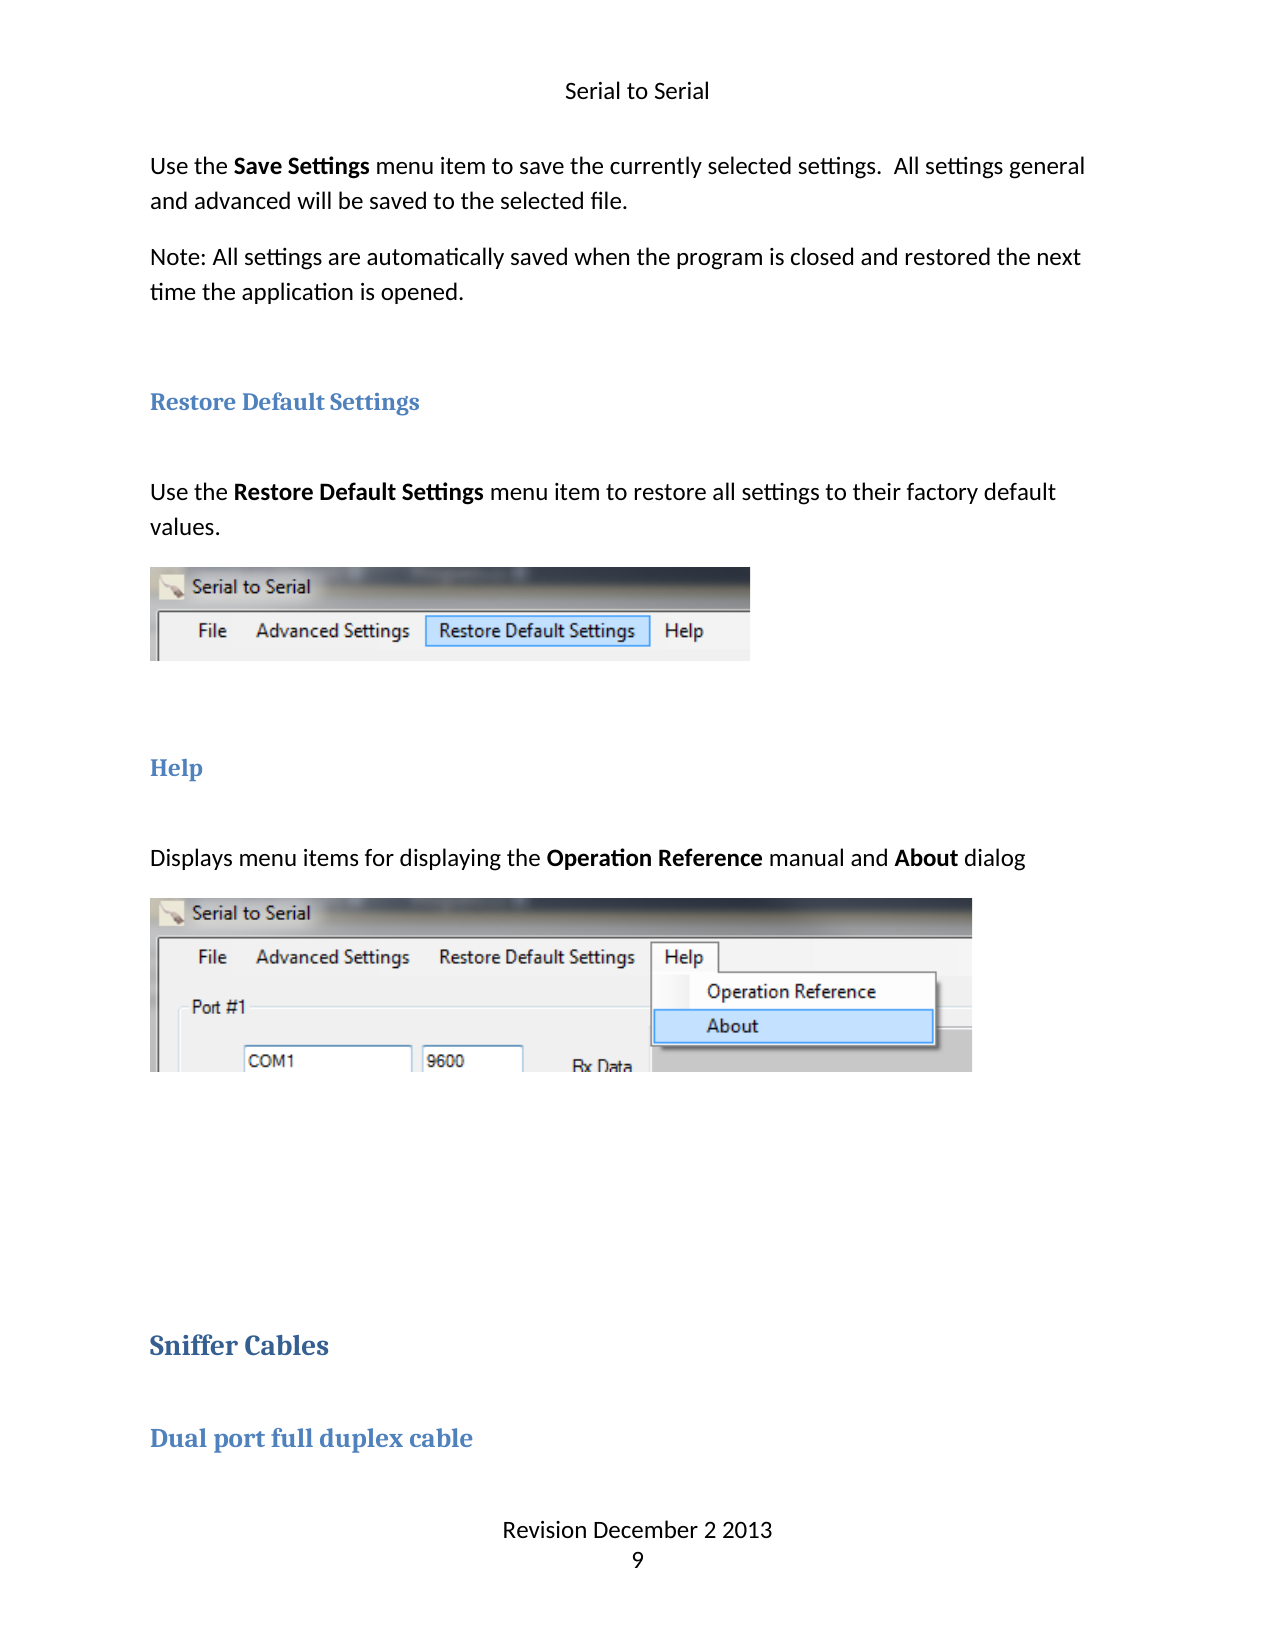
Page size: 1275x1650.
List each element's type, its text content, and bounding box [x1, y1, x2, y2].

subtitle Help [150, 754, 1125, 782]
picture [150, 567, 750, 661]
subtitle Restore Default Settings [150, 387, 1125, 416]
text Note: All settings are automatically saved when the program is closed and restored the next time the application is opened. [150, 241, 1125, 306]
text Displays menu items for displaying the Operation Reference manual and About dialog [150, 842, 1125, 873]
picture [150, 898, 973, 1072]
subtitle Sniffer Cables [150, 1329, 1125, 1362]
text Use the Save Settings menu item to save the currently selected settings. All settings general and advanced will be saved to the selected file. [150, 150, 1125, 216]
subtitle Dual port full duplex cable [150, 1423, 1125, 1454]
text Use the Restore Default Settings menu item to restore all settings to their factory default values. [150, 476, 1125, 542]
